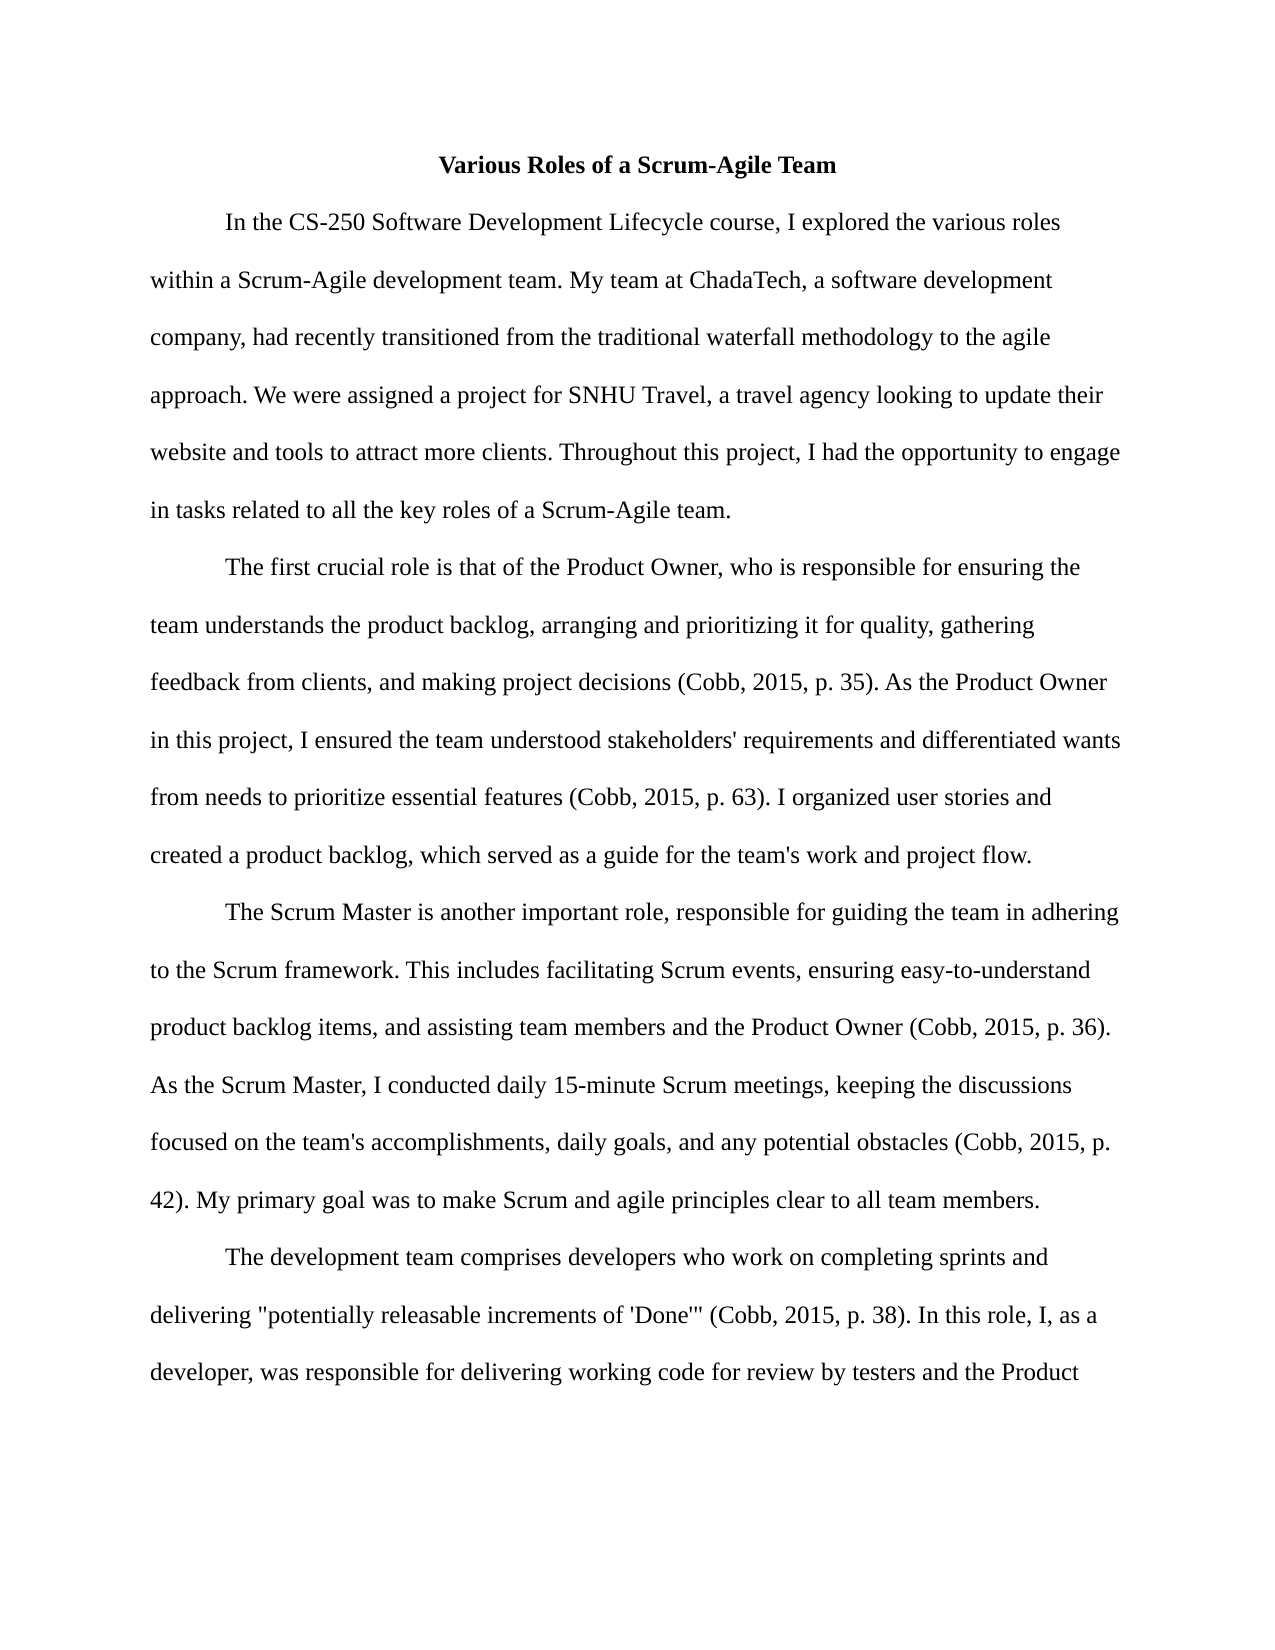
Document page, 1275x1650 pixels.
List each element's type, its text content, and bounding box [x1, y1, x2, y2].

text The Scrum Master is another important role, responsible for guiding the team in adhering to the Scrum framework. This includes facilitating Scrum events, ensuring easy-to-understand product backlog items, and assisting team members and the Product Owner (Cobb, 2015, p. 36). As the Scrum Master, I conducted daily 15-minute Scrum meetings, keeping the discussions focused on the team's accomplishments, daily goals, and any potential obstacles (Cobb, 2015, p. 42). My primary goal was to make Scrum and agile principles clear to all team members. [150, 897, 1125, 1214]
text The first crucial role is that of the Product Owner, who is responsible for ensuring the team understands the product backlog, arranging and prioritizing it for quality, gathering feedback from clients, and making project decisions (Cobb, 2015, p. 35). As the Product Owner in this project, I ensured the team understood stakeholders' requirements and differentiated wants from needs to prioritize essential features (Cobb, 2015, p. 63). I organized user stories and created a product backlog, which served as a guide for the team's work and project flow. [150, 552, 1125, 869]
text Various Roles of a Scrum-Agile Team [150, 150, 1125, 179]
text In the CS-250 Software Development Lifecycle course, I explored the various roles within a Scrum-Agile development team. My team at ChadaTech, a software development company, had recently transitioned from the traditional waterfall methodology to the agile approach. We were assigned a project for SNHU Travel, a travel agency looking to update their website and tools to attract more clients. Throughout this project, I had the opportunity to engage in tasks related to all the key roles of a Scrum-Agile team. [150, 207, 1125, 524]
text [150, 1242, 1125, 1386]
